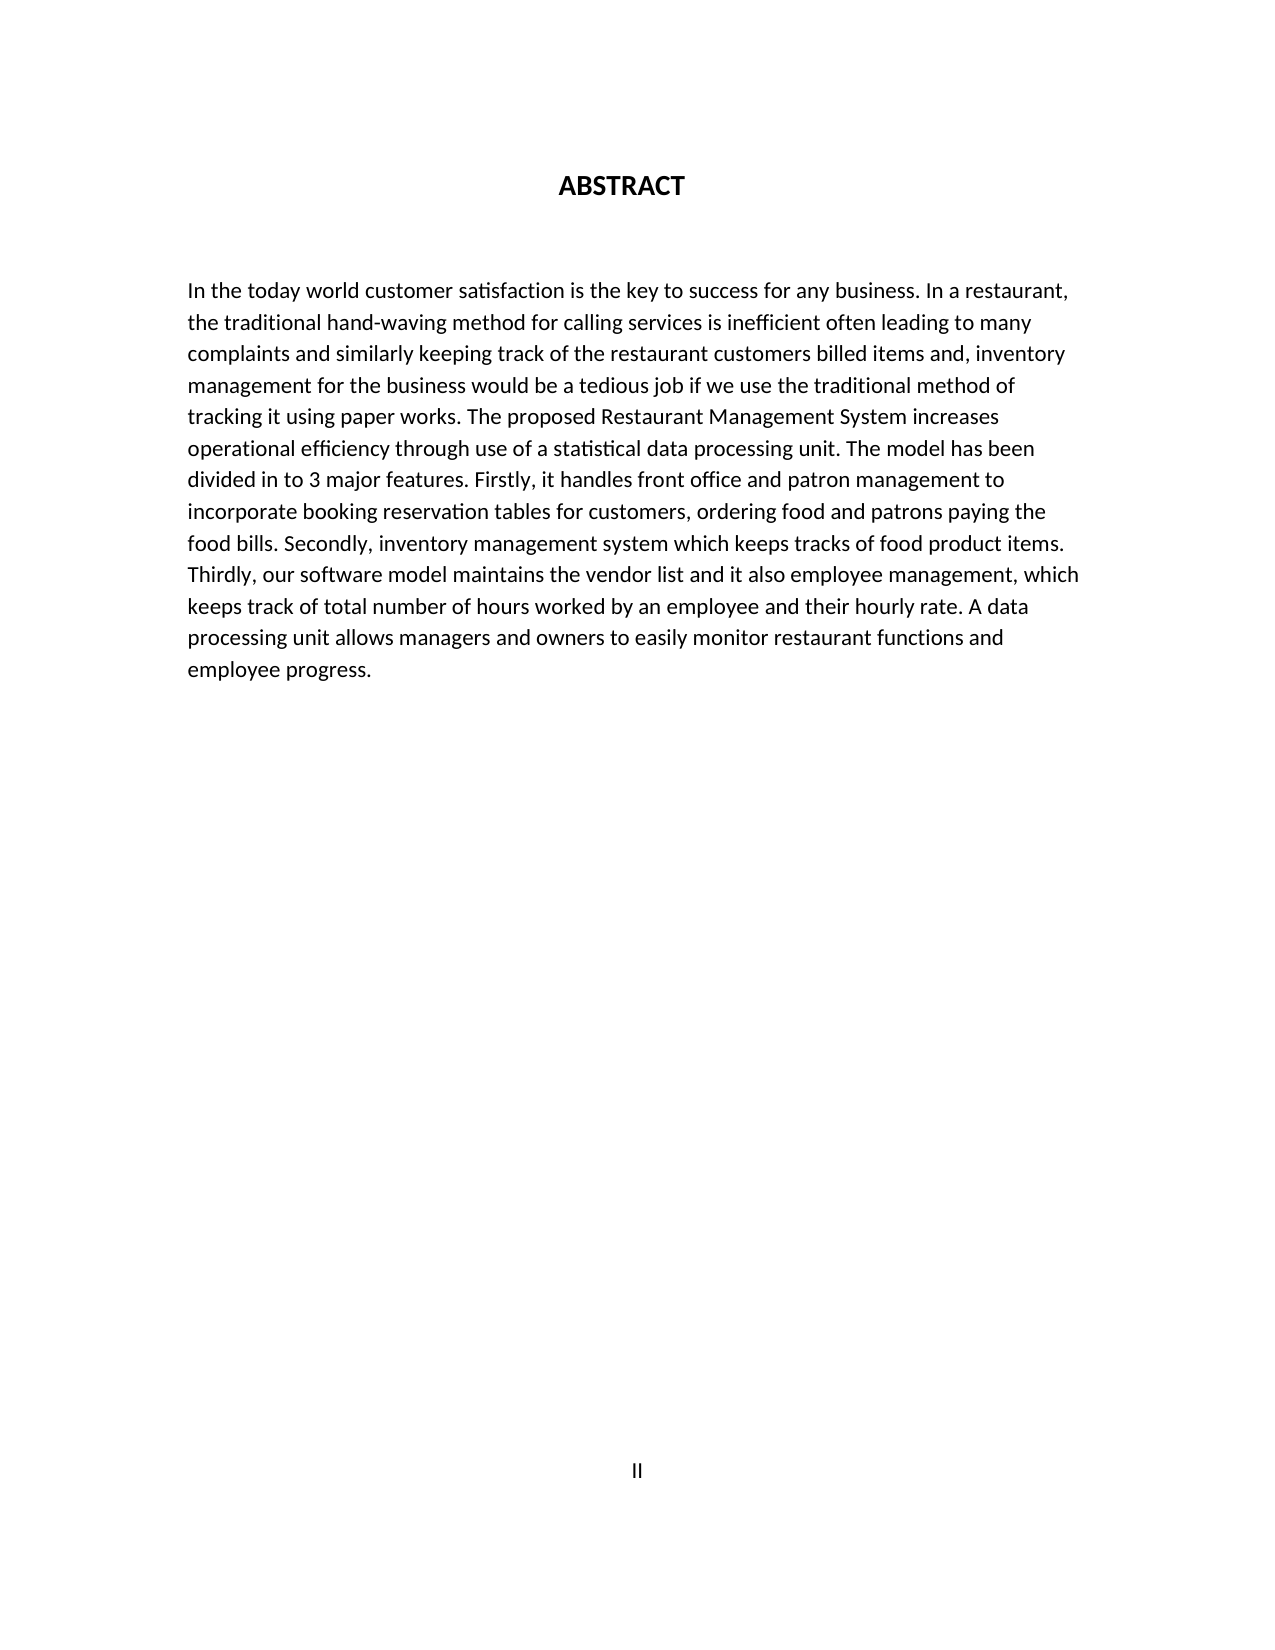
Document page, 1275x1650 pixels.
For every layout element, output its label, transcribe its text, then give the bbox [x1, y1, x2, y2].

text ABSTRACT [554, 167, 689, 203]
text In the today world customer satisfaction is the key to success for any business. In a restaurant, the traditional hand-waving method for calling services is inefficient often leading to many complaints and similarly keeping track of the restaurant customers billed items and, inventory management for the business would be a tedious job if we use the traditional method of tracking it using paper works. The proposed Restaurant Management System increases operational efficiency through use of a statistical data processing unit. The model has been divided in to 3 major features. Firstly, it handles front office and patron management to incorporate booking reservation tables for customers, ordering food and patrons paying the food bills. Secondly, inventory management system which keeps tracks of food product items. Thirdly, our software model maintains the vendor list and it also employee management, which keeps track of total number of hours worked by an employee and their hourly rate. A data processing unit allows managers and owners to easily monitor restaurant functions and employee progress. [187, 276, 1081, 683]
text II [627, 1456, 647, 1484]
